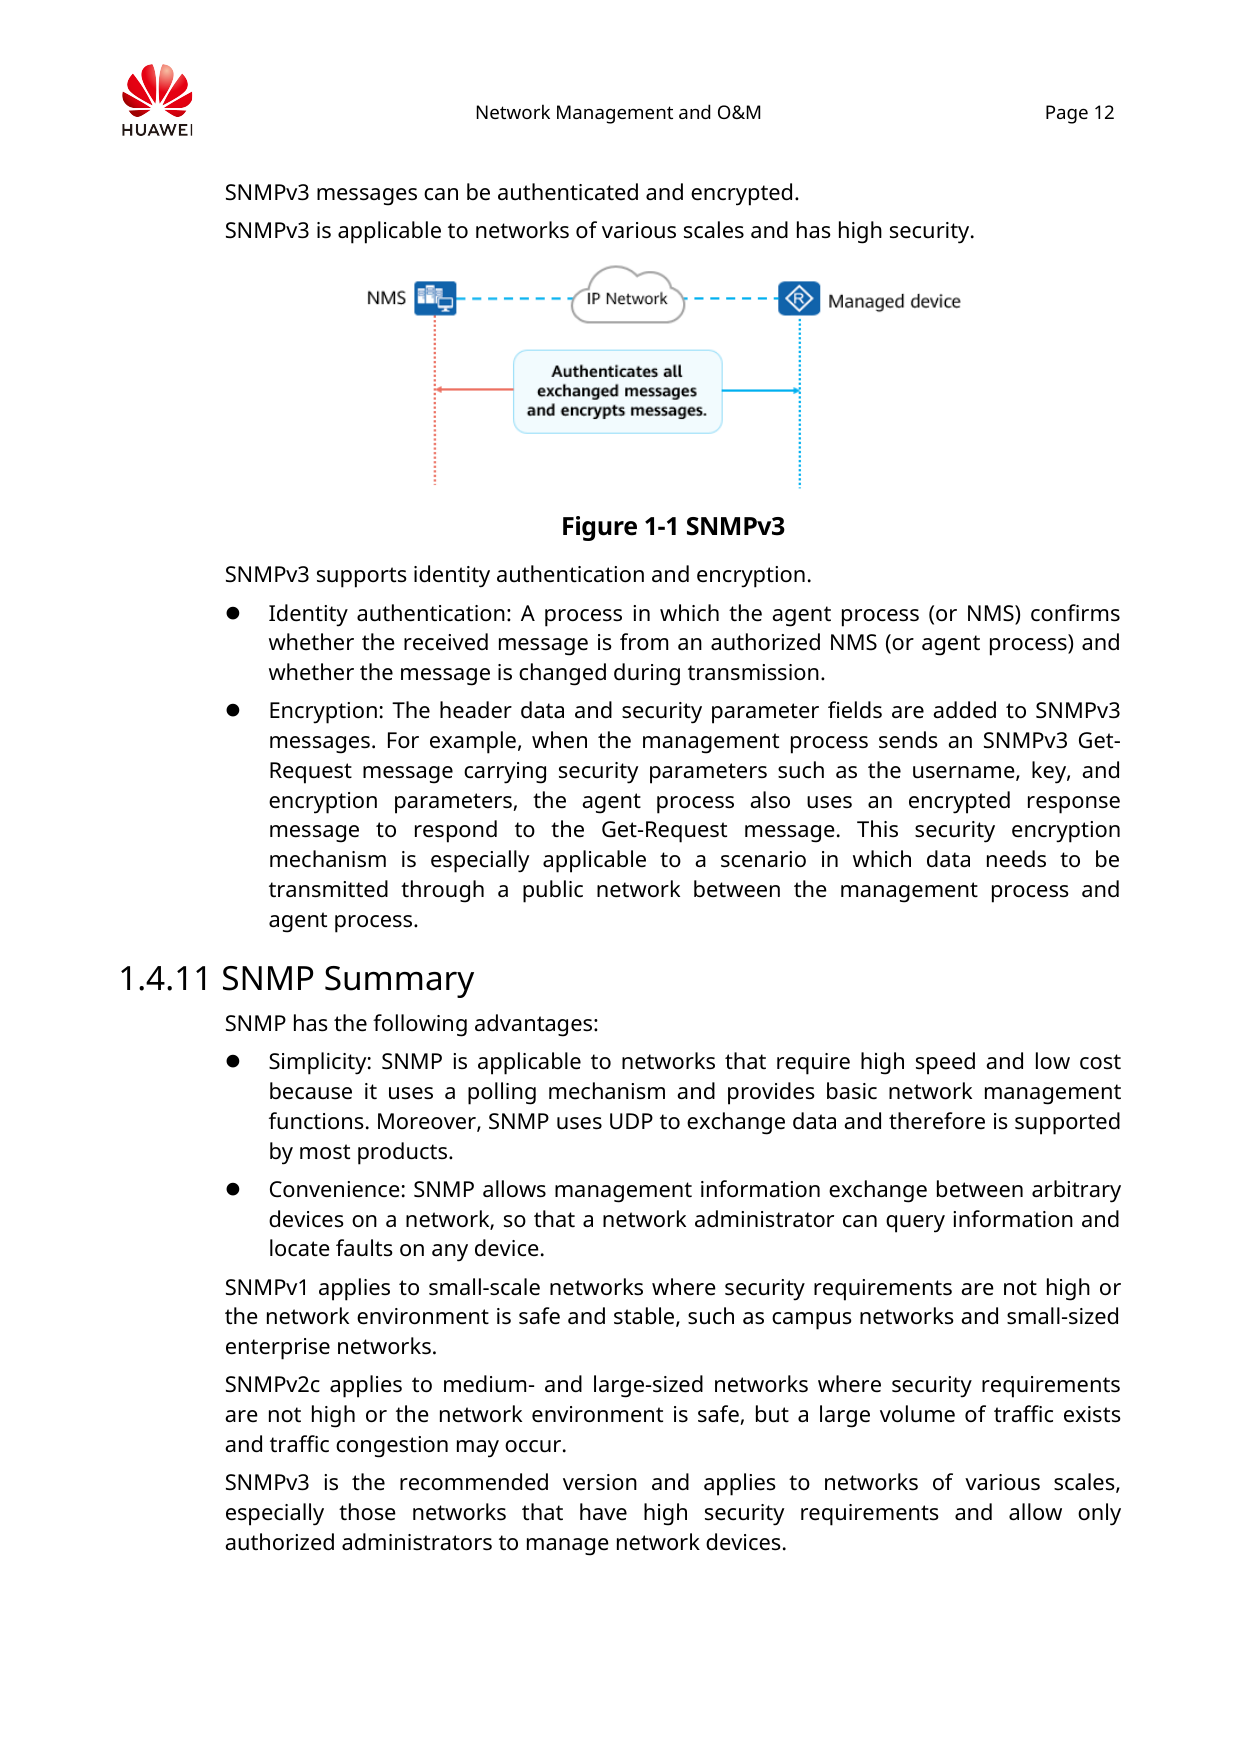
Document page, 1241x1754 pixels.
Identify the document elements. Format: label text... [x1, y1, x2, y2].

text SNMPv1 applies to small-scale networks where security requirements are not high or the network environment is safe and stable, such as campus networks and small-sized enterprise networks. [224, 1271, 1122, 1361]
list Encryption: The header data and security parameter fields are added to SNMPv3 messages. For example, when the management process sends an SNMPv3 Get-Request message carrying security parameters such as the username, key, and encryption parameters, the agent process also uses an encrypted response message to respond to the Get-Request message. This security encryption mechanism is especially applicable to a scenario in which data needs to be transmitted through a public network between the management process and agent process. [224, 695, 1122, 933]
text SNMPv3 [224, 509, 1122, 543]
text SNMP has the following advantages: [224, 1008, 1122, 1038]
picture [122, 64, 193, 136]
subtitle SNMP Summary [118, 954, 1122, 1000]
text SNMPv3 is applicable to networks of various scales and has high security. [224, 215, 1122, 245]
list Convenience: SNMP allows management information exchange between arbitrary devices on a network, so that a network administrator can query information and locate faults on any device. [224, 1174, 1122, 1263]
list Simplicity: SNMP is applicable to networks that require high speed and low cost because it uses a polling mechanism and provides basic network management functions. Moreover, SNMP uses UDP to exchange data and therefore is supported by most products. [224, 1046, 1122, 1165]
list Identity authentication: A process in which the agent process (or NMS) confirms whether the received message is from an authorized NMS (or agent process) and whether the message is changed during transmission. [224, 597, 1122, 687]
text SNMPv3 supports identity authentication and encryption. [224, 559, 1122, 589]
text SNMPv3 is the recommended version and applies to networks of various scales, especially those networks that have high security requirements and allow only authorized administrators to manage network devices. [224, 1467, 1122, 1556]
text SNMPv2c applies to medium- and large-sized networks where security requirements are not high or the network environment is safe, but a large volume of traffic exists and traffic congestion may occur. [224, 1369, 1122, 1458]
text SNMPv3 messages can be authenticated and encrypted. [224, 177, 1122, 207]
